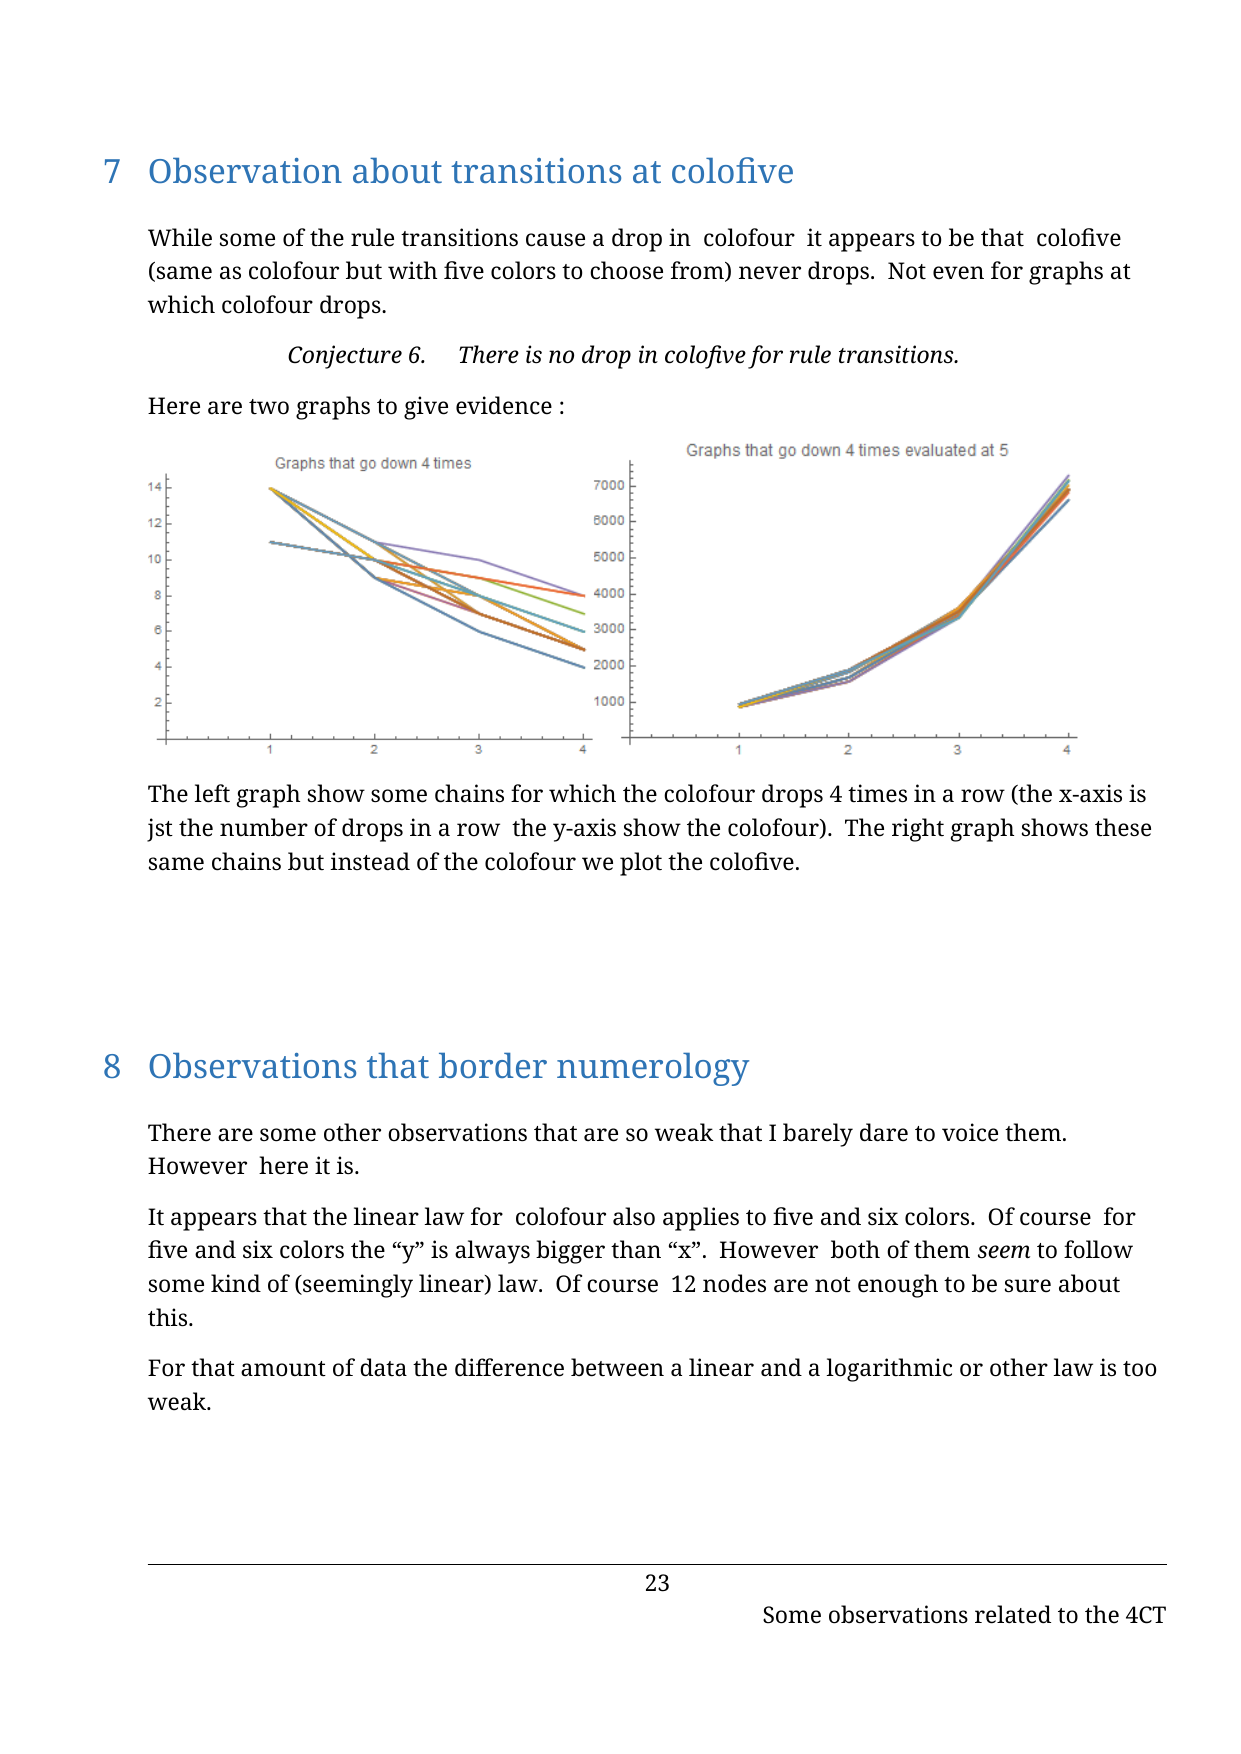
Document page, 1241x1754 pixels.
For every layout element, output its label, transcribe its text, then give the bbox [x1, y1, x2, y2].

text There is no drop in colofive for rule transitions. [287, 339, 1167, 371]
text It appears that the linear law for colofour also applies to five and six colors. Of course for five and six colors the “y” is always bigger than “x”. However both of them seem to follow some kind of (seemingly linear) law. Of course 12 nodes are not enough to be sure about this. [148, 1201, 1167, 1333]
text Here are two graphs to give evidence : [148, 390, 1167, 421]
picture [147, 440, 1079, 760]
text While some of the rule transitions cause a drop in colofour it appears to be that colofive (same as colofour but with five colors to choose from) never drops. Not even for graphs at which colofour drops. [148, 222, 1167, 320]
text There are some other observations that are so weak that I barely dare to voice them. However here it is. [148, 1116, 1167, 1181]
text The left graph show some chains for which the colofour drops 4 times in a row (the x-axis is jst the number of drops in a row the y-axis show the colofour). The right graph shows these same chains but instead of the colofour we plot the colofive. [148, 778, 1167, 877]
subtitle Observations that border numerology [103, 1042, 1167, 1088]
subtitle Observation about transitions at colofive [103, 148, 1167, 193]
text For that amount of data the difference between a linear and a logarithmic or other law is too weak. [148, 1352, 1167, 1417]
